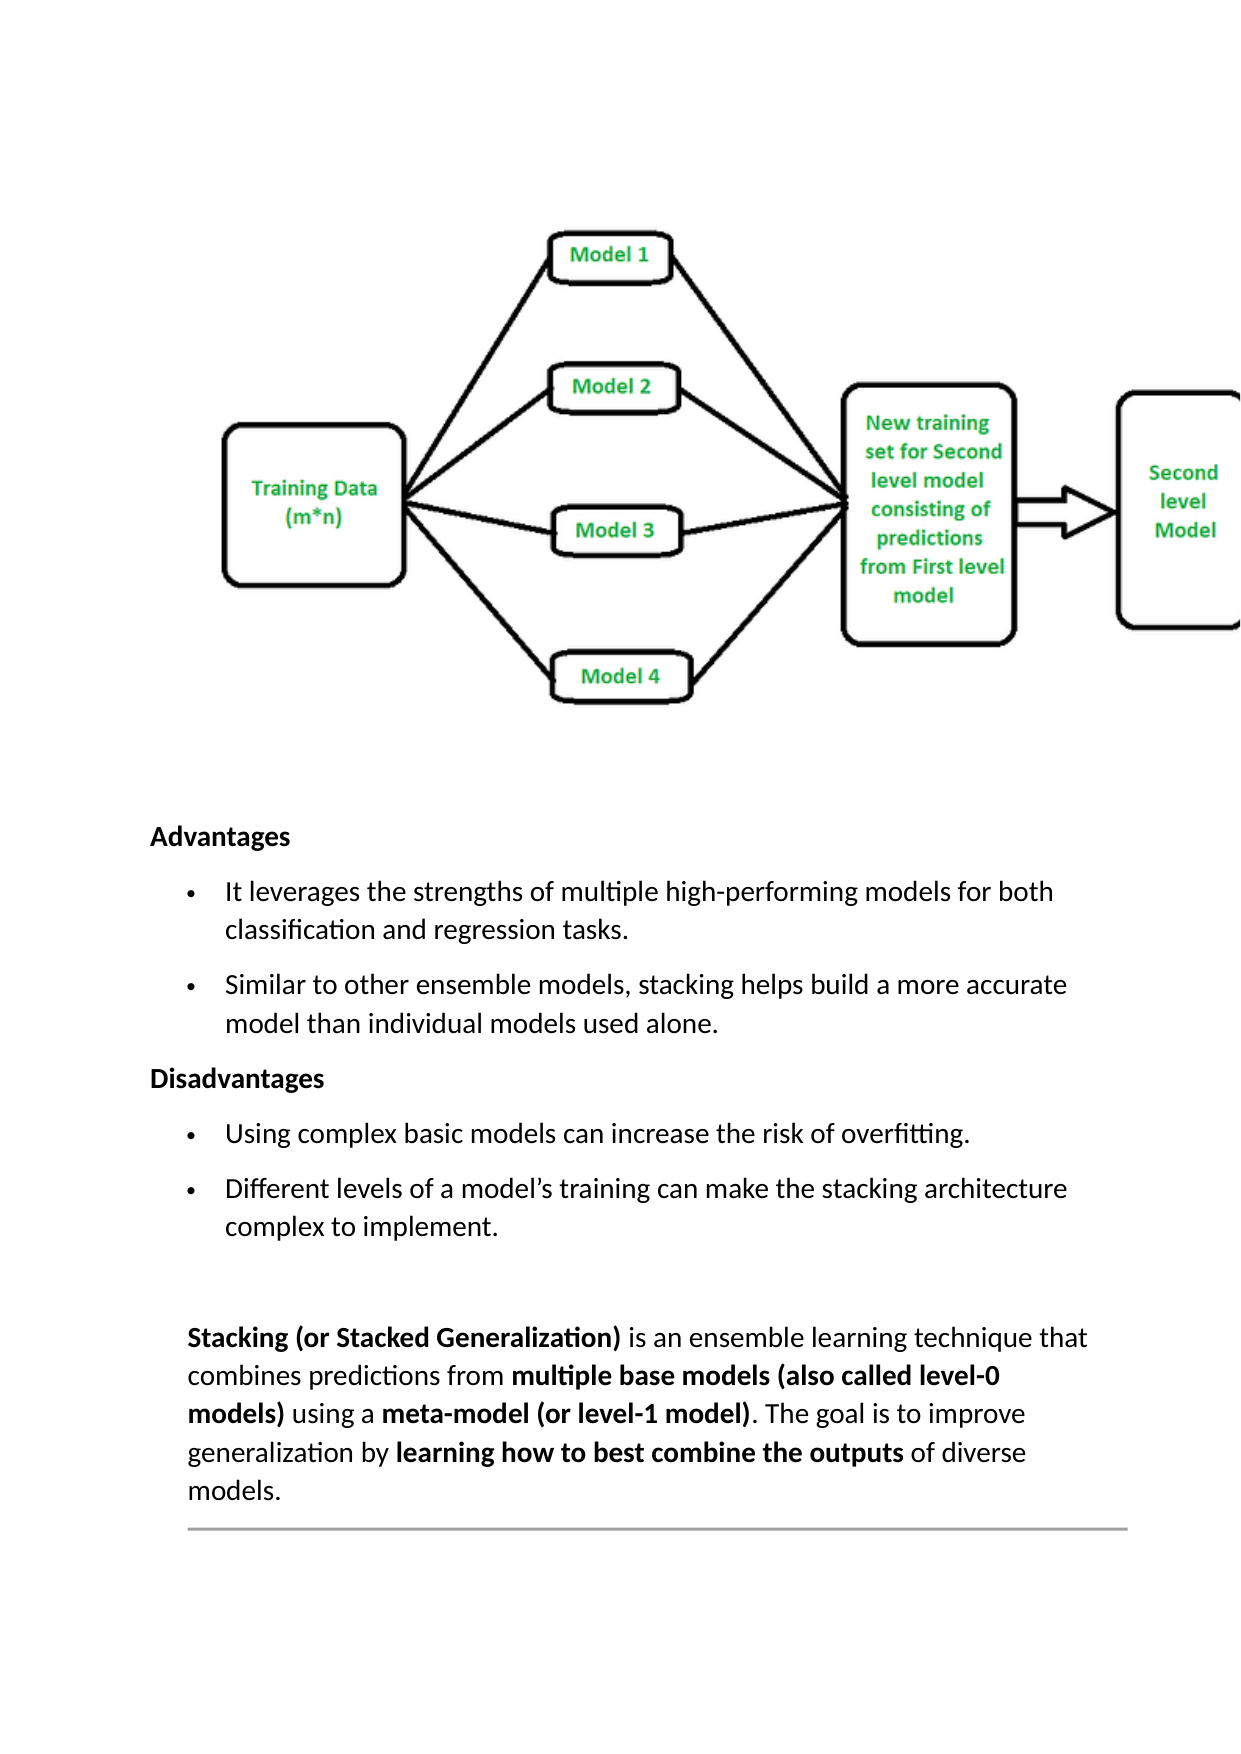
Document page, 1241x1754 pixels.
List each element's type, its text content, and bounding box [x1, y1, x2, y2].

list Different levels of a model’s training can make the stacking architecture complex to implement. [187, 1170, 1090, 1244]
text Stacking (or Stacked Generalization) is an ensemble learning technique that combines predictions from multiple base models (also called level-0 models) using a meta-model (or level-1 model). The goal is to improve generalization by learning how to best combine the outputs of diverse models. [187, 1319, 1090, 1508]
text Disadvantages [150, 1060, 1090, 1096]
list It leverages the strengths of multiple high-performing models for both classification and regression tasks. [187, 873, 1090, 947]
list Similar to other ensemble models, stacking helps build a more accurate model than individual models used alone. [187, 966, 1090, 1040]
picture [150, 202, 1241, 799]
list Using complex basic models can increase the risk of overfitting. [187, 1115, 1090, 1151]
text Advantages [150, 818, 1090, 853]
